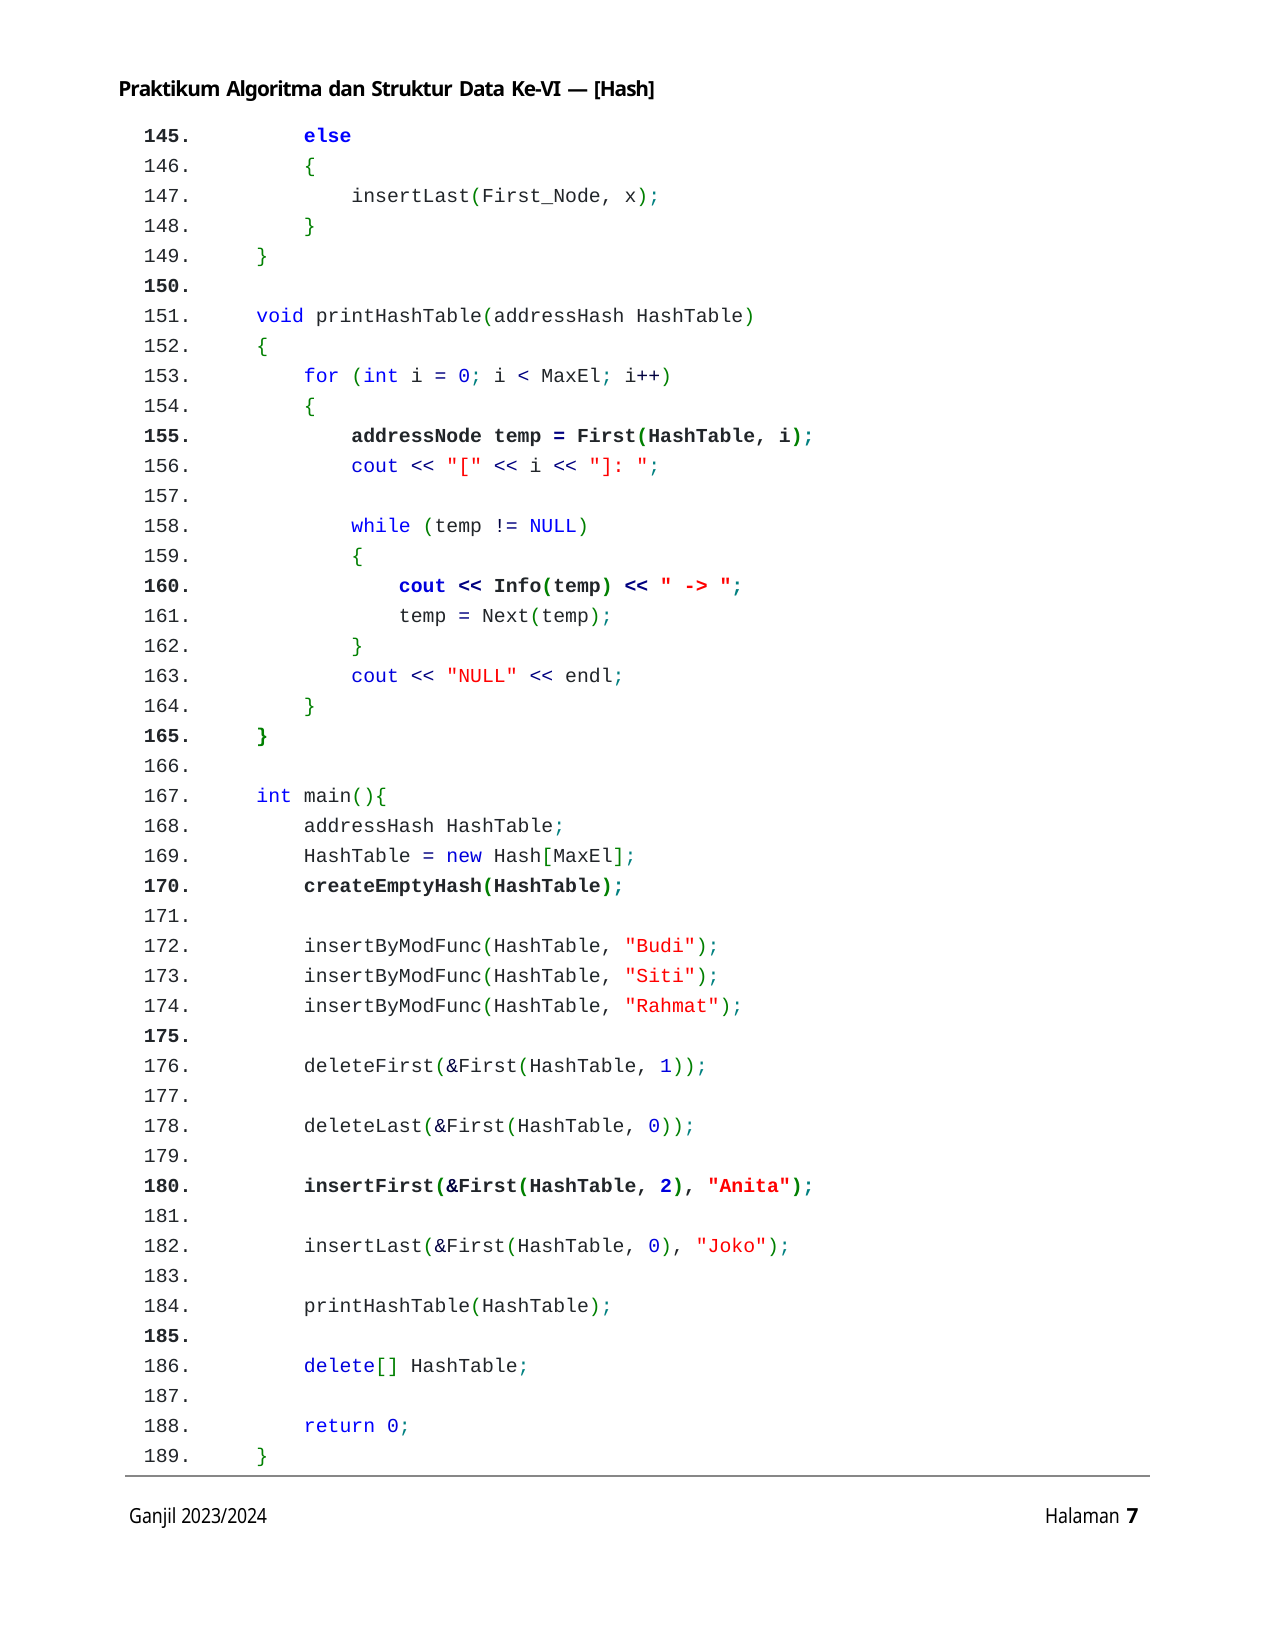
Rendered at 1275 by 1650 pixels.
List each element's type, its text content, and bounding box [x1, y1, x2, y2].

list { [144, 389, 1169, 419]
list } [144, 239, 1169, 269]
list HashTable = new Hash[MaxEl]; [144, 839, 1169, 869]
list } [144, 1439, 1169, 1469]
list deleteLast(&First(HashTable, 0)); [144, 1109, 1169, 1139]
list createEmptyHash(HashTable); [144, 869, 1169, 899]
list insertLast(First_Node, x); [144, 179, 1169, 209]
list addressNode temp = First(HashTable, i); [144, 419, 1169, 449]
list for (int i = 0; i < MaxEl; i++) [144, 359, 1169, 389]
list { [144, 149, 1169, 179]
list printHashTable(HashTable); [144, 1289, 1169, 1319]
list deleteFirst(&First(HashTable, 1)); [144, 1049, 1169, 1079]
list } [144, 209, 1169, 239]
list } [144, 689, 1169, 719]
list cout << "NULL" << endl; [144, 659, 1169, 689]
list insertByModFunc(HashTable, "Budi"); [144, 929, 1169, 959]
list cout << "[" << i << "]: "; [144, 449, 1169, 479]
list addressHash HashTable; [144, 809, 1169, 839]
list { [144, 329, 1169, 359]
list insertLast(&First(HashTable, 0), "Joko"); [144, 1229, 1169, 1259]
list } [144, 719, 1169, 749]
list cout << Info(temp) << " -> "; [144, 569, 1169, 599]
list return 0; [144, 1409, 1169, 1439]
list delete[] HashTable; [144, 1349, 1169, 1379]
list { [144, 539, 1169, 569]
list insertFirst(&First(HashTable, 2), "Anita"); [144, 1169, 1169, 1199]
list void printHashTable(addressHash HashTable) [144, 299, 1169, 329]
list insertByModFunc(HashTable, "Rahmat"); [144, 989, 1169, 1019]
list else [144, 119, 1169, 149]
list while (temp != NULL) [144, 509, 1169, 539]
list } [144, 629, 1169, 659]
list int main(){ [144, 779, 1169, 809]
list insertByModFunc(HashTable, "Siti"); [144, 959, 1169, 989]
list temp = Next(temp); [144, 599, 1169, 629]
